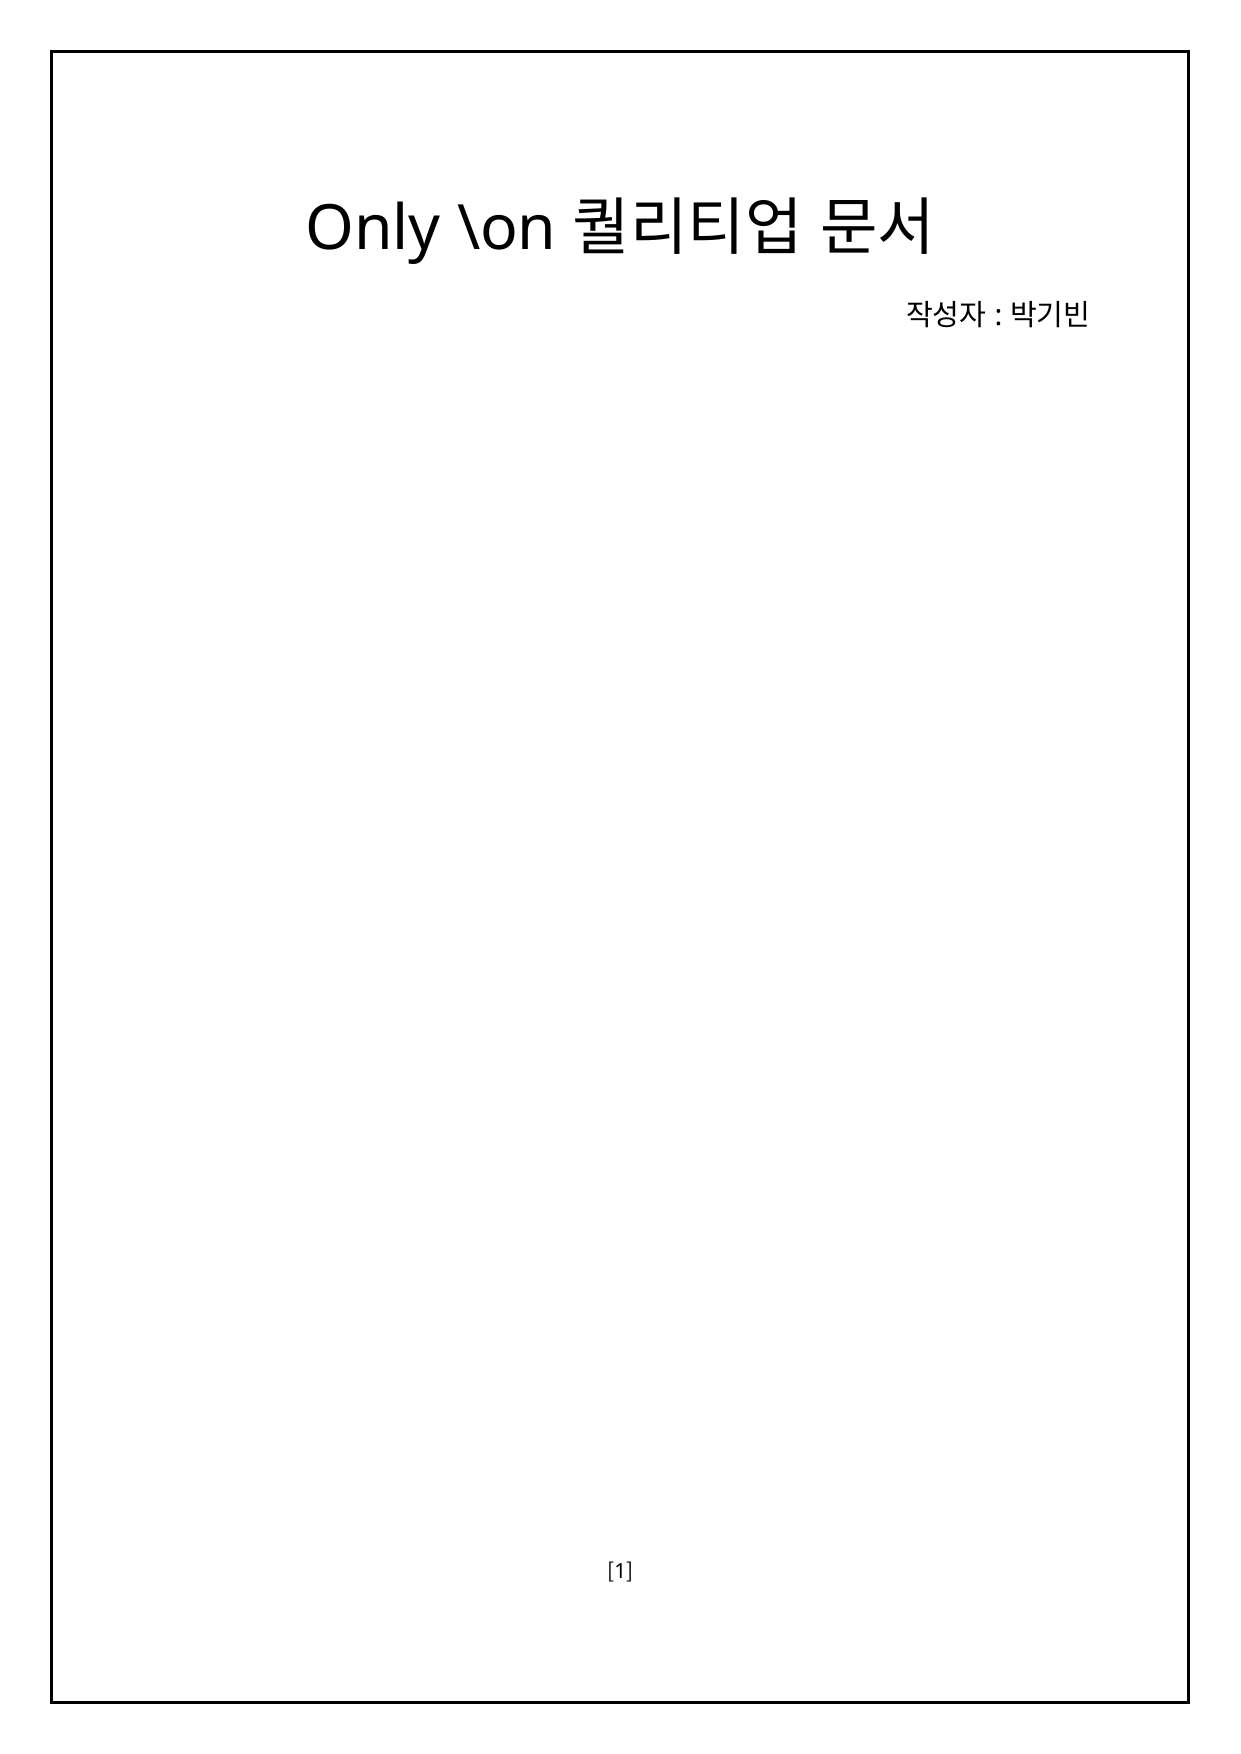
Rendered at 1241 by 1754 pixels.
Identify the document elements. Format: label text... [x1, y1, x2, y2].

text Only \on 퀄리티업 문서 [150, 177, 1090, 268]
text 작성자 : 박기빈 [150, 292, 1090, 334]
